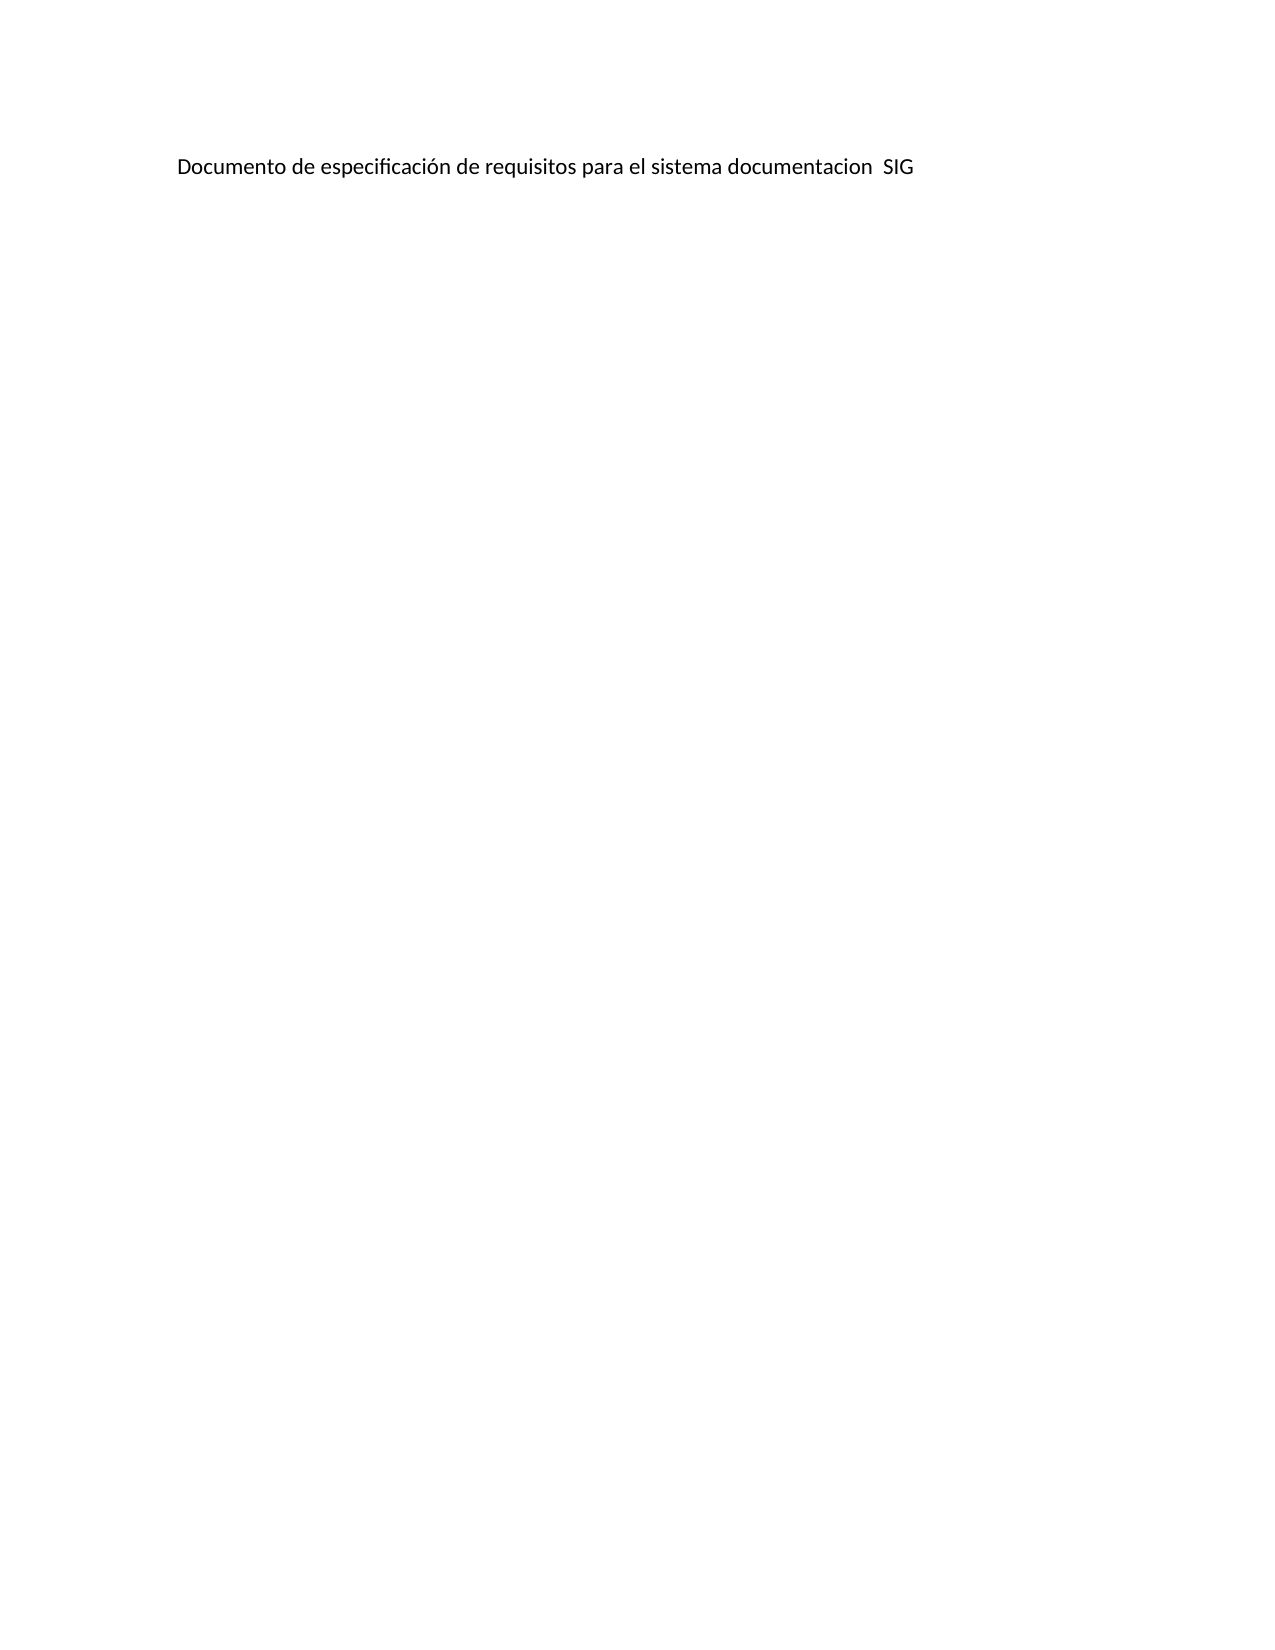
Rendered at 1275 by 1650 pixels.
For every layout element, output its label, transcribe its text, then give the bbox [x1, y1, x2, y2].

text Documento de especificación de requisitos para el sistema documentacion SIG [177, 152, 1121, 180]
